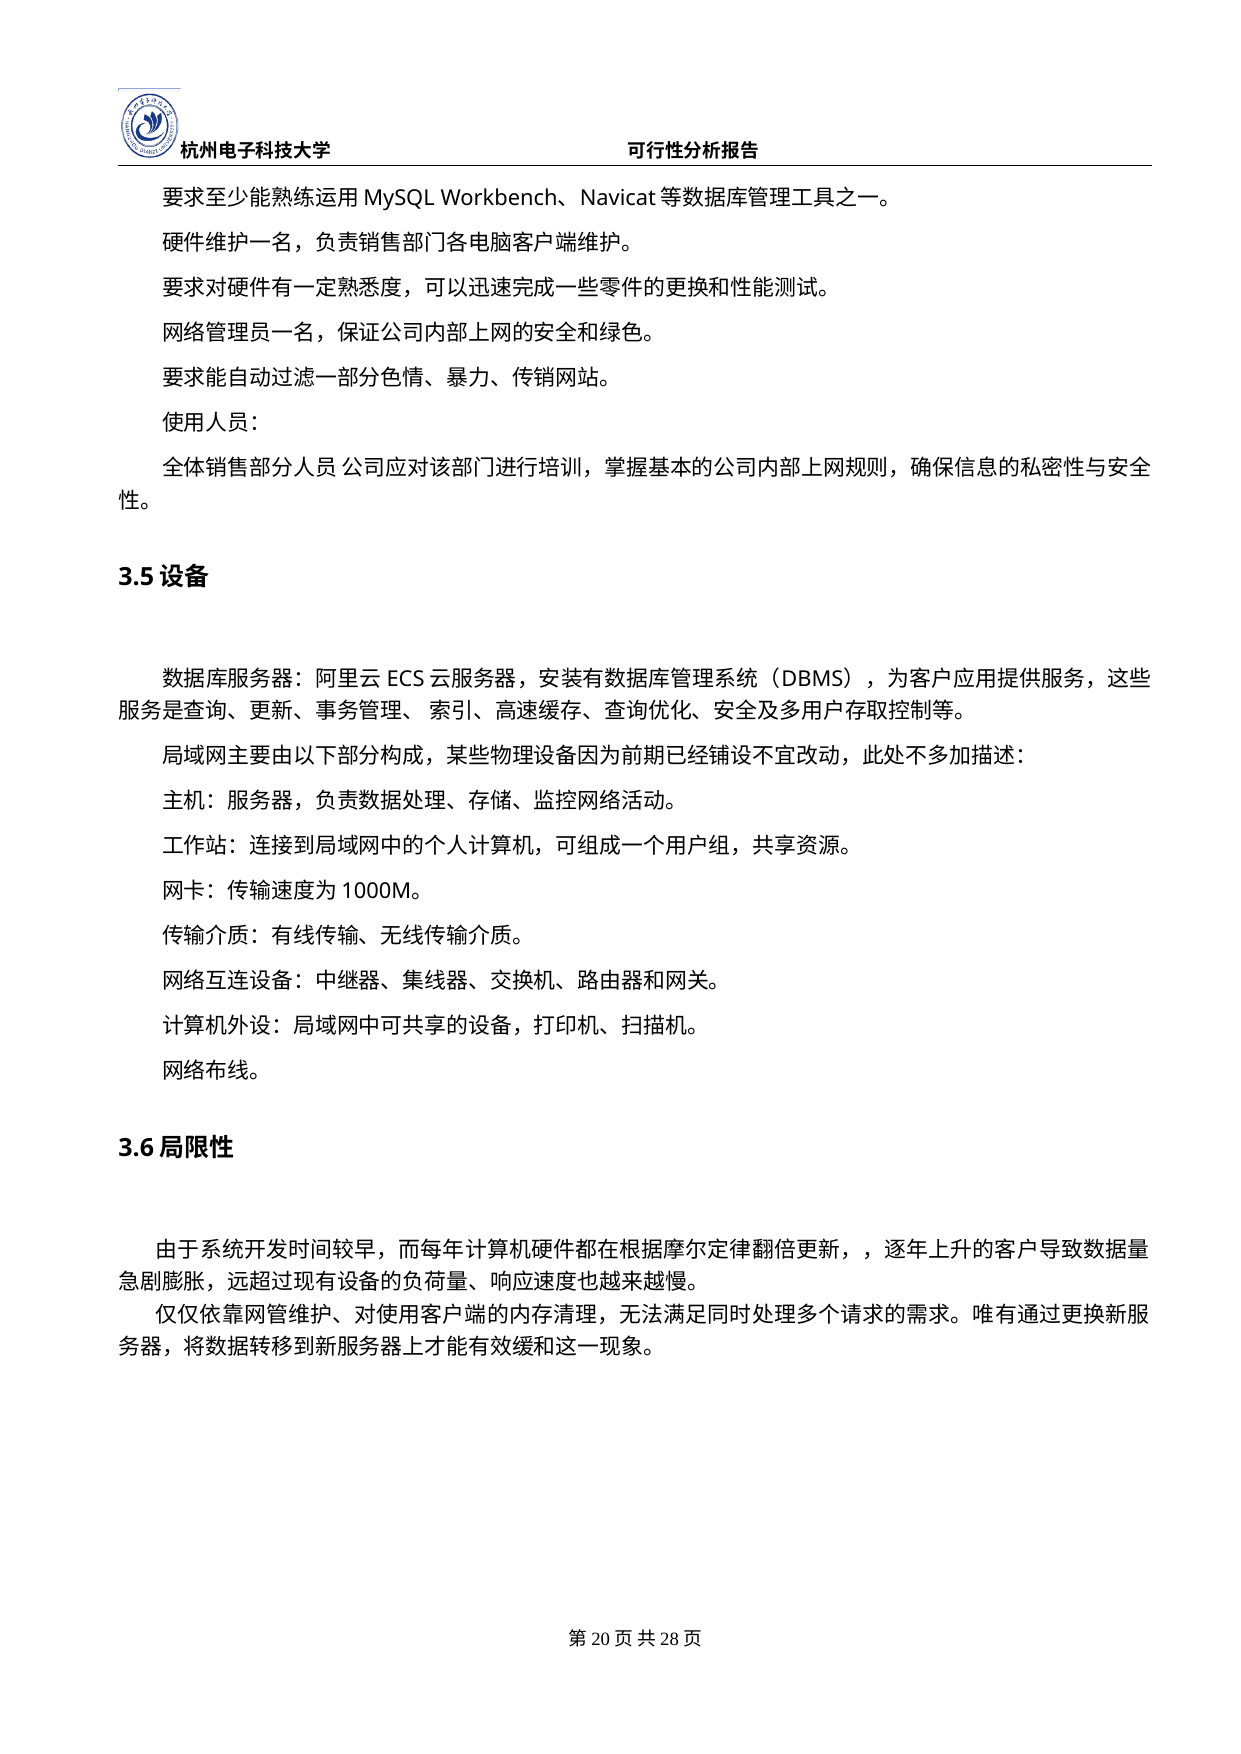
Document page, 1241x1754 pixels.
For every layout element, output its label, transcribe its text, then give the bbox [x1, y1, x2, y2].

text 仅仅依靠网管维护、对使用客户端的内存清理，无法满足同时处理多个请求的需求。唯有通过更换新服务器，将数据转移到新服务器上才能有效缓和这一现象。 [118, 1296, 1152, 1361]
text 传输介质：有线传输、无线传输介质。 [118, 918, 1152, 951]
text 主机：服务器，负责数据处理、存储、监控网络活动。 [118, 783, 1152, 816]
text 网络管理员一名，保证公司内部上网的安全和绿色。 [118, 315, 1152, 347]
text 硬件维护一名，负责销售部门各电脑客户端维护。 [118, 225, 1152, 257]
text 使用人员： [118, 405, 1152, 437]
text 网卡：传输速度为1000M。 [118, 873, 1152, 906]
subtitle 3.6局限性 [118, 1113, 1152, 1178]
text 工作站：连接到局域网中的个人计算机，可组成一个用户组，共享资源。 [118, 828, 1152, 861]
text 局域网主要由以下部分构成，某些物理设备因为前期已经铺设不宜改动，此处不多加描述： [118, 738, 1152, 771]
text 数据库服务器：阿里云ECS云服务器，安装有数据库管理系统（DBMS），为客户应用提供服务，这些服务是查询、更新、事务管理、 索引、高速缓存、查询优化、安全及多用户存取控制等。 [118, 661, 1152, 726]
text 全体销售部分人员 公司应对该部门进行培训，掌握基本的公司内部上网规则，确保信息的私密性与安全性。 [118, 450, 1152, 515]
subtitle 3.5设备 [118, 542, 1152, 607]
text 计算机外设：局域网中可共享的设备，打印机、扫描机。 [118, 1008, 1152, 1041]
text 由于系统开发时间较早，而每年计算机硬件都在根据摩尔定律翻倍更新，，逐年上升的客户导致数据量急剧膨胀，远超过现有设备的负荷量、响应速度也越来越慢。 [118, 1231, 1152, 1296]
text 要求对硬件有一定熟悉度，可以迅速完成一些零件的更换和性能测试。 [118, 270, 1152, 302]
picture [118, 88, 181, 158]
text 网络互连设备：中继器、集线器、交换机、路由器和网关。 [118, 963, 1152, 996]
text 要求至少能熟练运用MySQL Workbench、Navicat等数据库管理工具之一。 [118, 180, 1152, 212]
text 要求能自动过滤一部分色情、暴力、传销网站。 [118, 360, 1152, 392]
text 网络布线。 [118, 1053, 1152, 1086]
